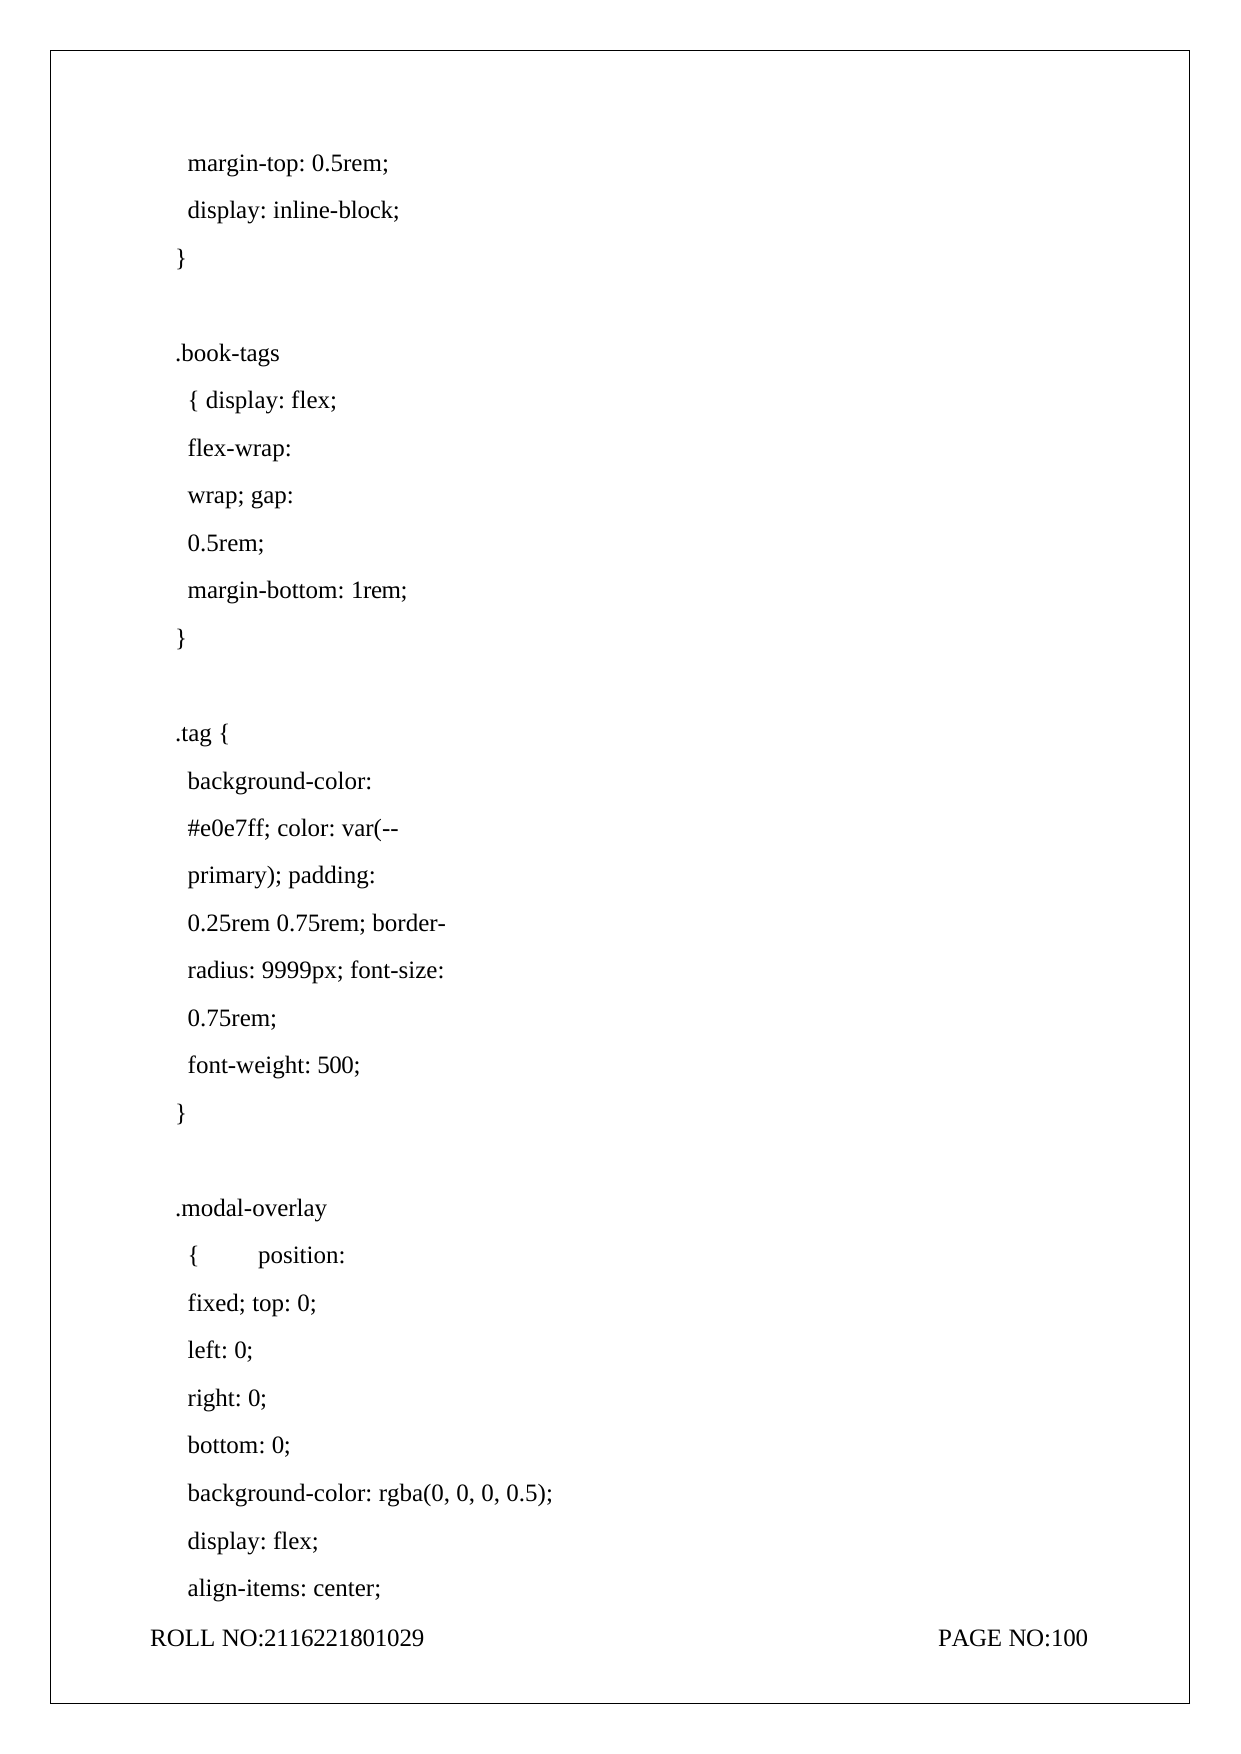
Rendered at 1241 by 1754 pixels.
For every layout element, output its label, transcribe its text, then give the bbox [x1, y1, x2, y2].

text left: 0; [187, 1335, 1122, 1364]
text margin-bottom: 1rem; [187, 575, 1122, 604]
text margin-top: 0.5rem; display: inline-block; [187, 148, 406, 224]
text background-color: rgba(0, 0, 0, 0.5); display: flex; [187, 1478, 617, 1554]
text .book-tags { display: flex; flex-wrap: wrap; gap: 0.5rem; [175, 338, 355, 556]
text } [175, 1098, 1122, 1127]
text font-weight: 500; [187, 1050, 1122, 1079]
text background-color: #e0e7ff; color: var(--primary); padding: 0.25rem 0.75rem; border-radius: 9999px; font-size: 0.75rem; [187, 766, 461, 1031]
text bottom: 0; [187, 1431, 1122, 1459]
text right: 0; [187, 1383, 1122, 1412]
text } [175, 243, 1122, 272]
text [187, 1573, 415, 1602]
text .tag { [175, 718, 1122, 747]
text .modal-overlay { position: fixed; top: 0; [175, 1193, 345, 1317]
text } [175, 623, 1122, 651]
